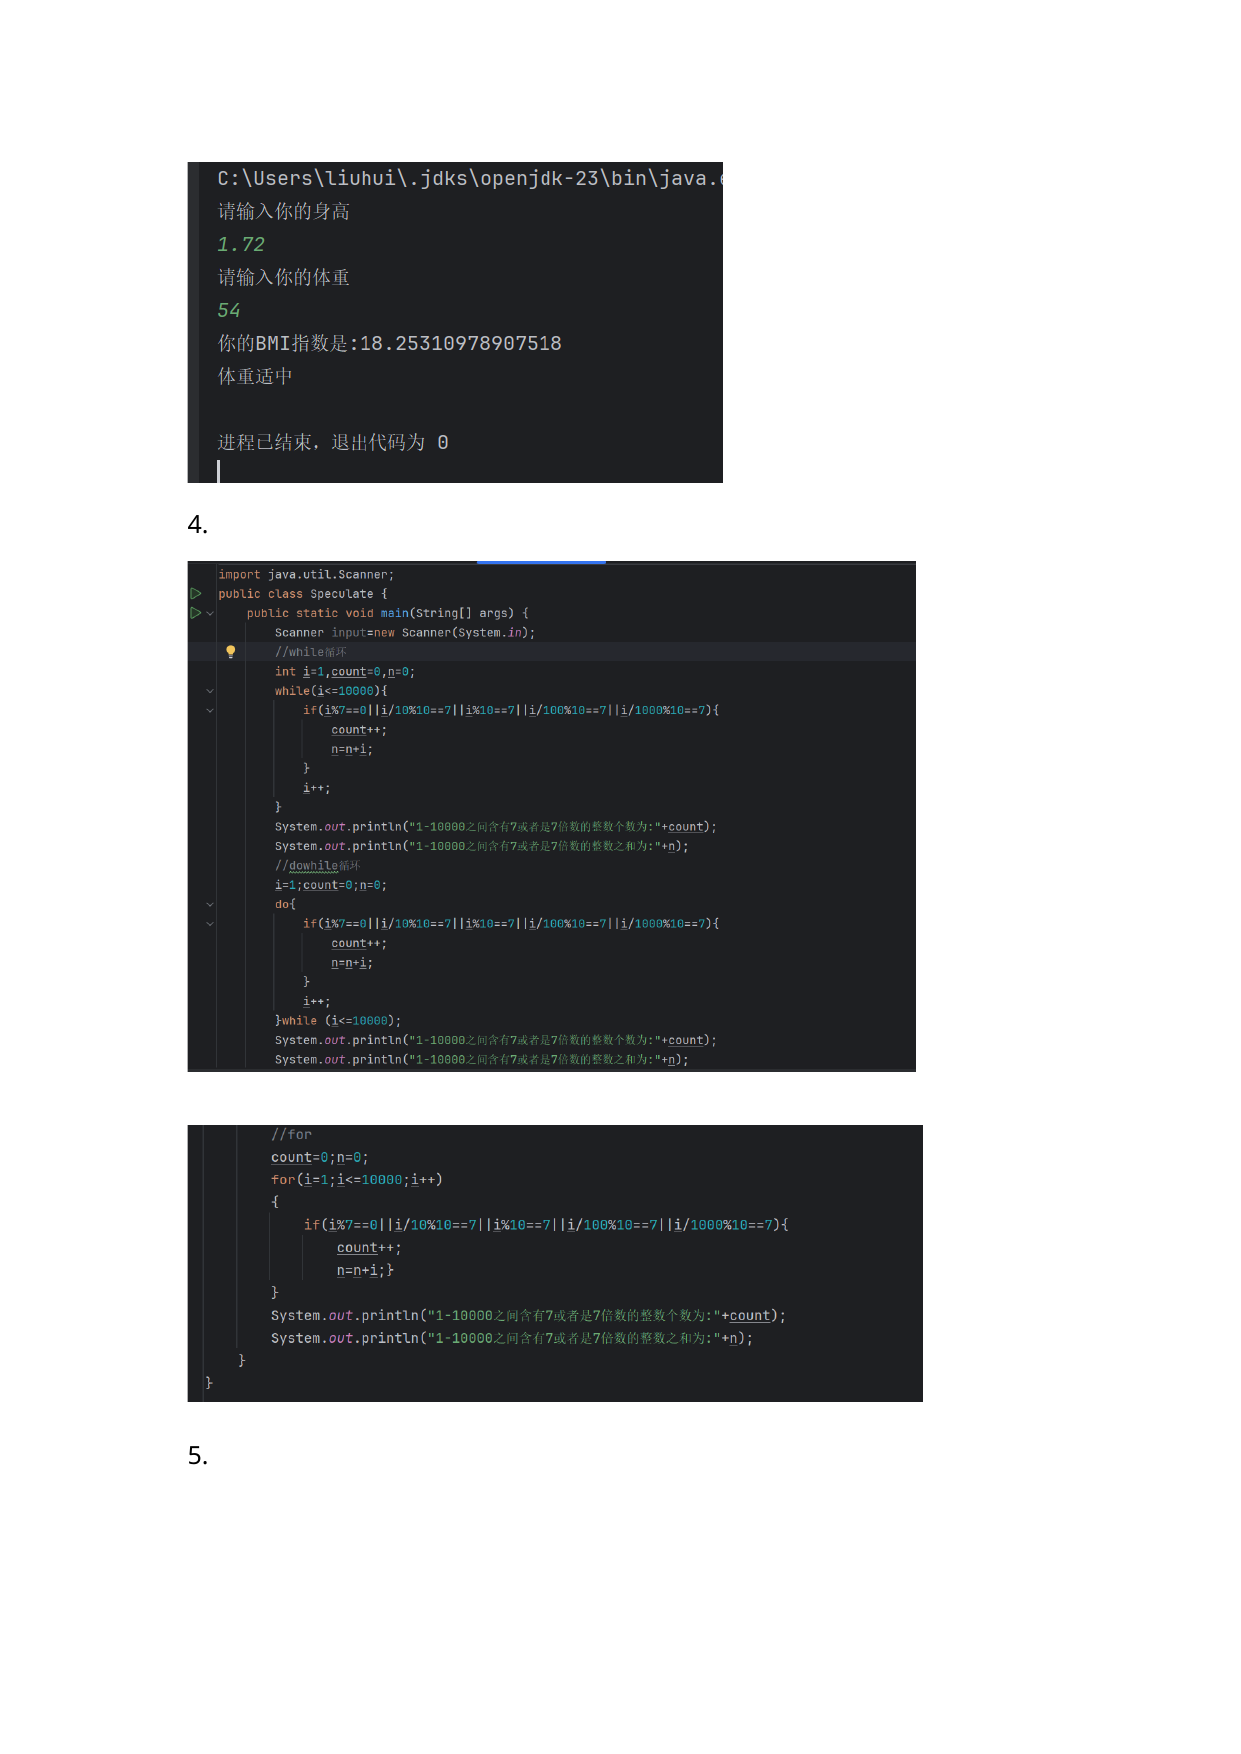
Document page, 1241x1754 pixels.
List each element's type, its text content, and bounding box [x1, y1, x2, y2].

picture [187, 162, 723, 483]
list 4. [187, 491, 1053, 556]
list 5. [187, 1422, 1053, 1487]
picture [187, 561, 916, 1072]
picture [187, 1125, 923, 1402]
